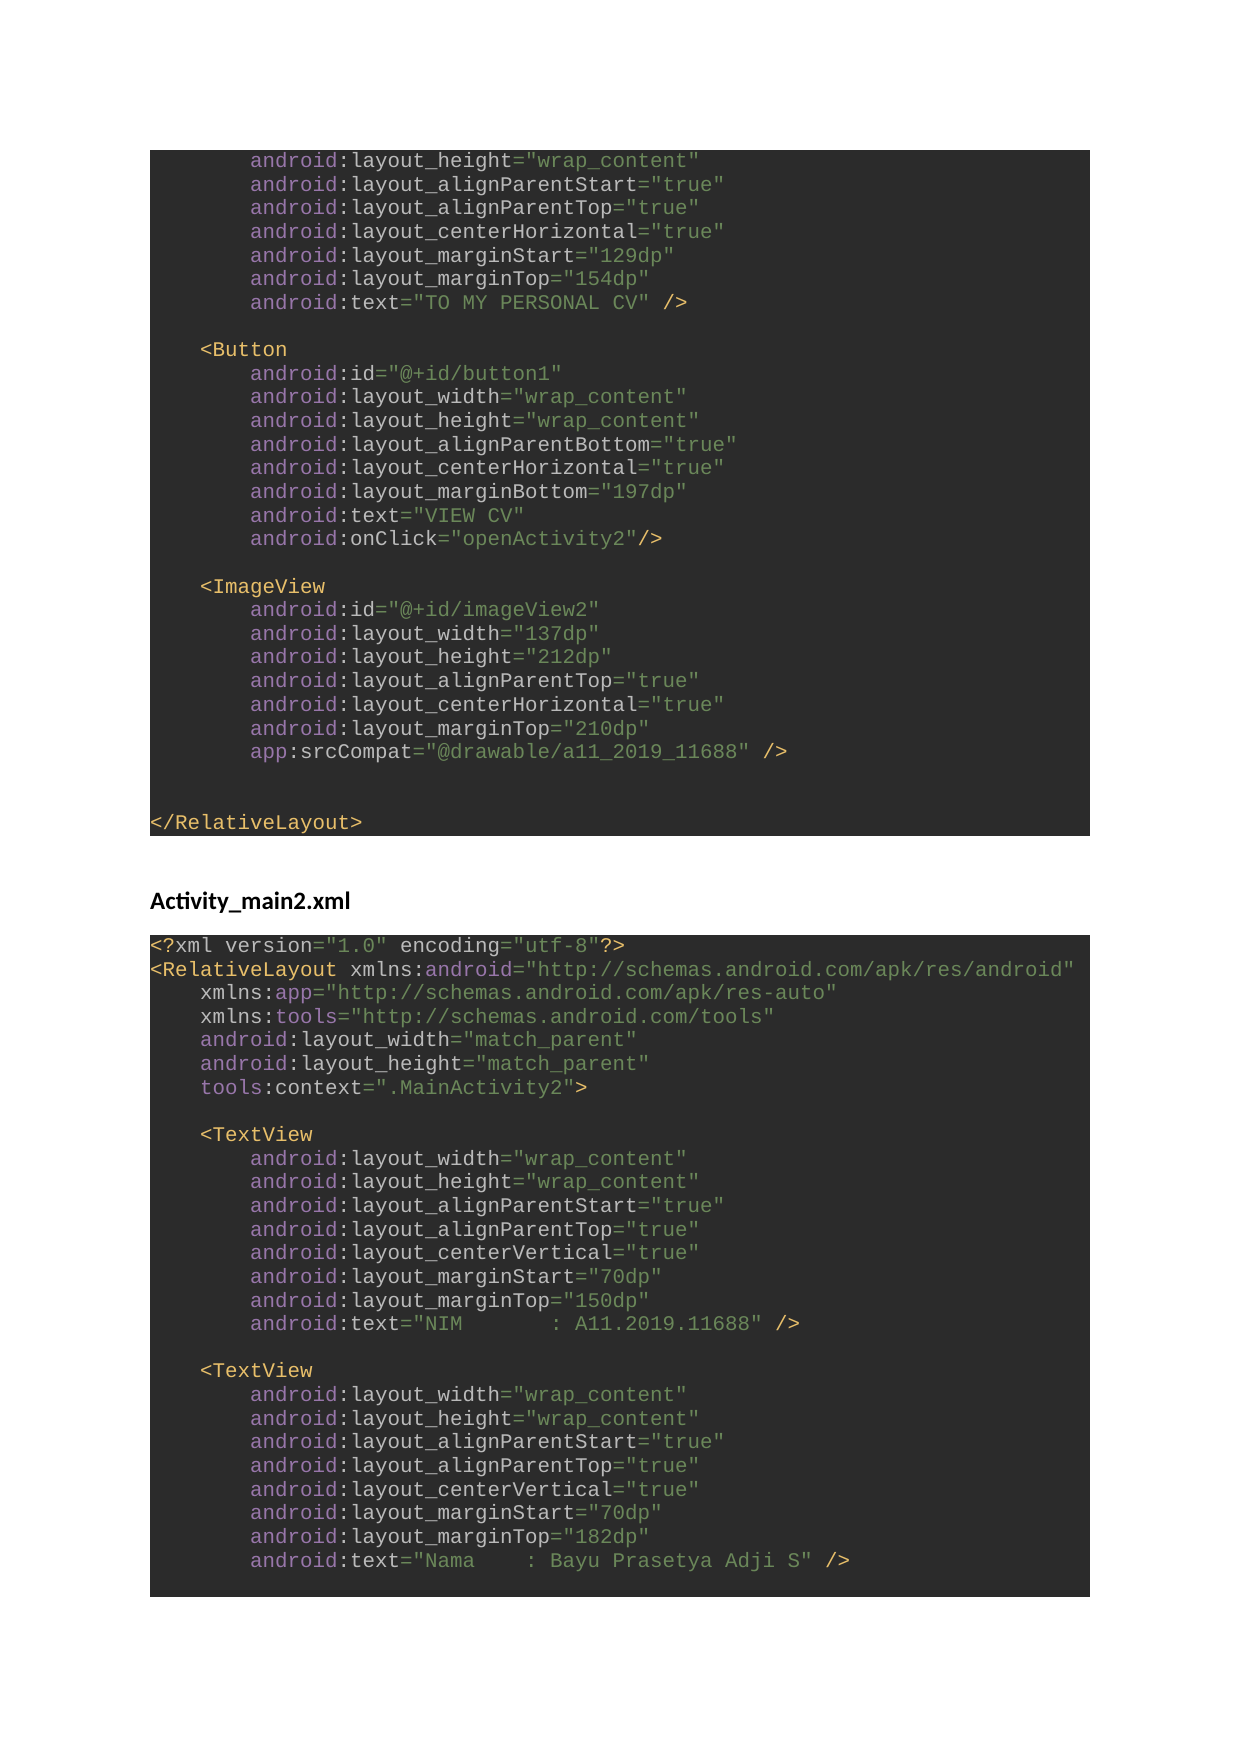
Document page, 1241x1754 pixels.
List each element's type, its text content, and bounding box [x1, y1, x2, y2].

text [150, 150, 1090, 836]
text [150, 935, 1090, 1597]
text Activity_main2.xml [150, 885, 1090, 916]
